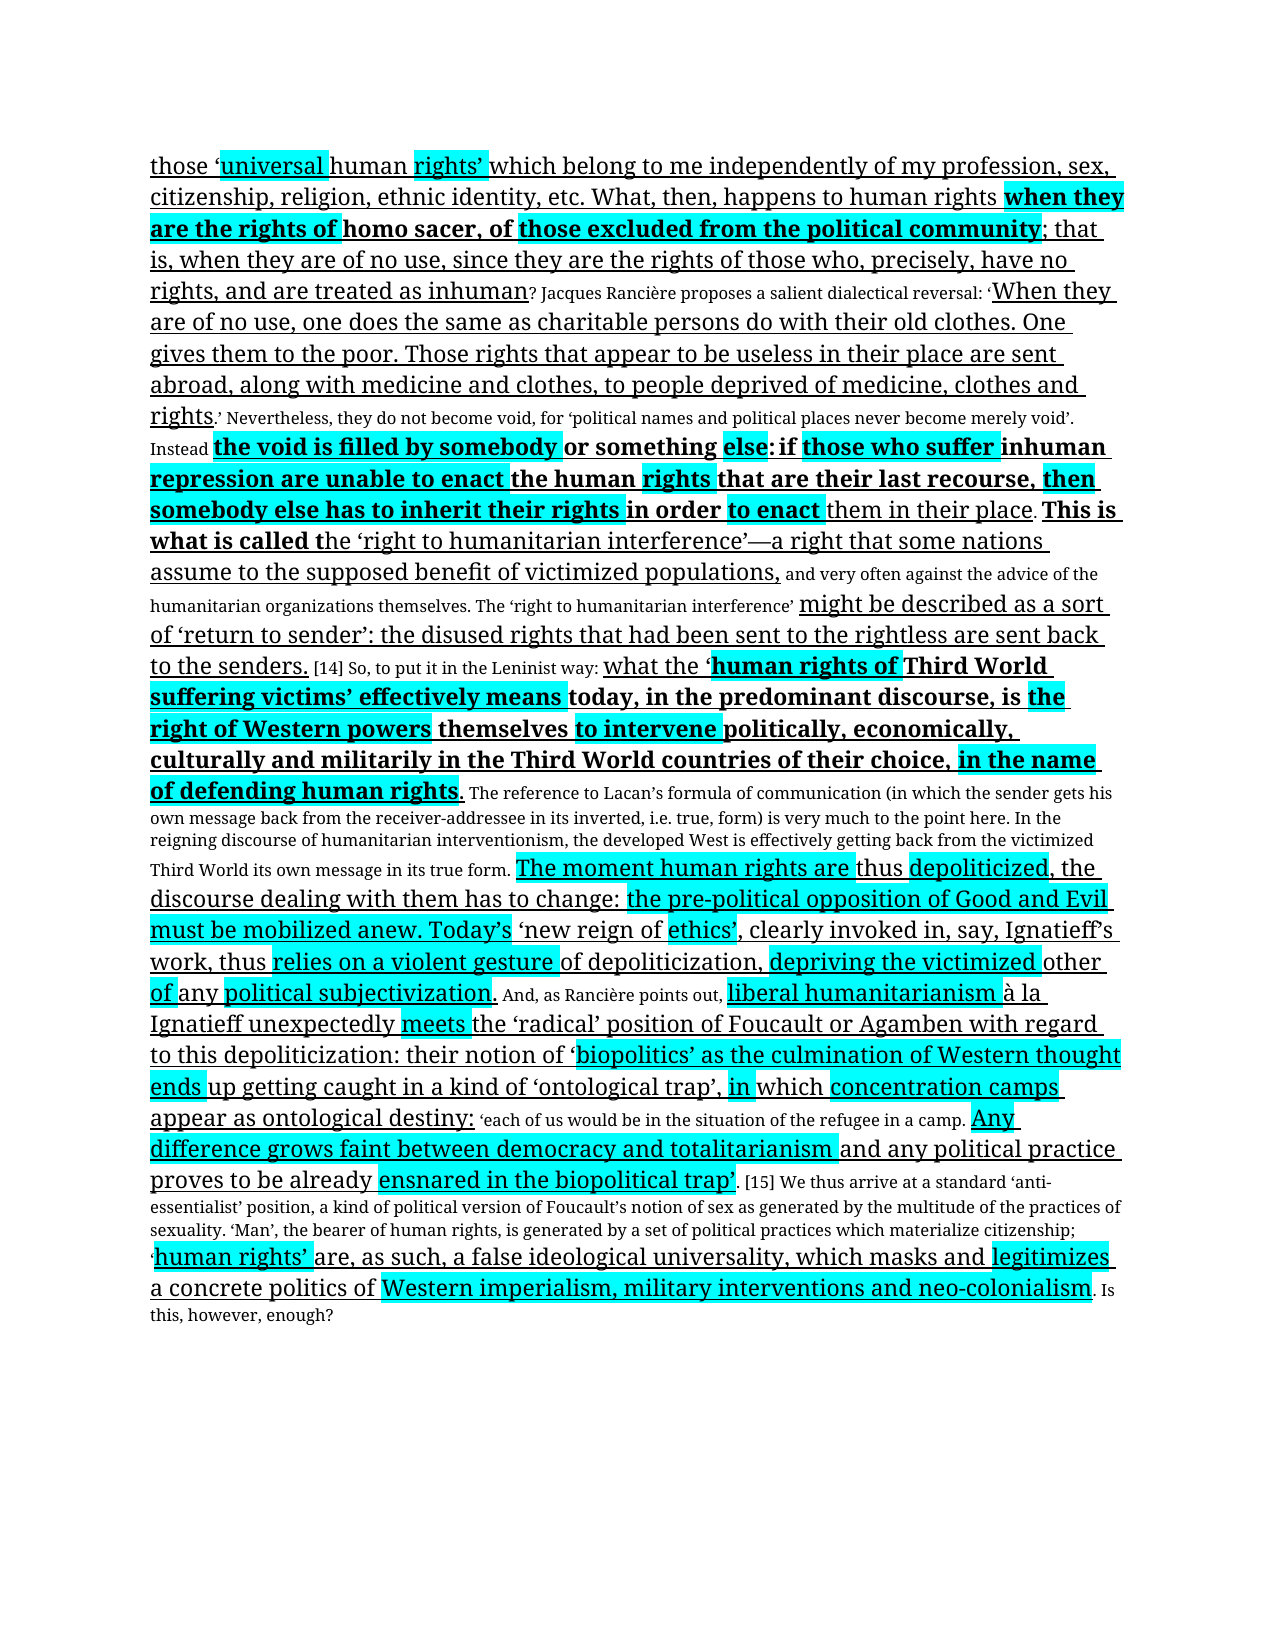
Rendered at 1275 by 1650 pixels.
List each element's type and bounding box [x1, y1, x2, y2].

text [150, 150, 1125, 1326]
